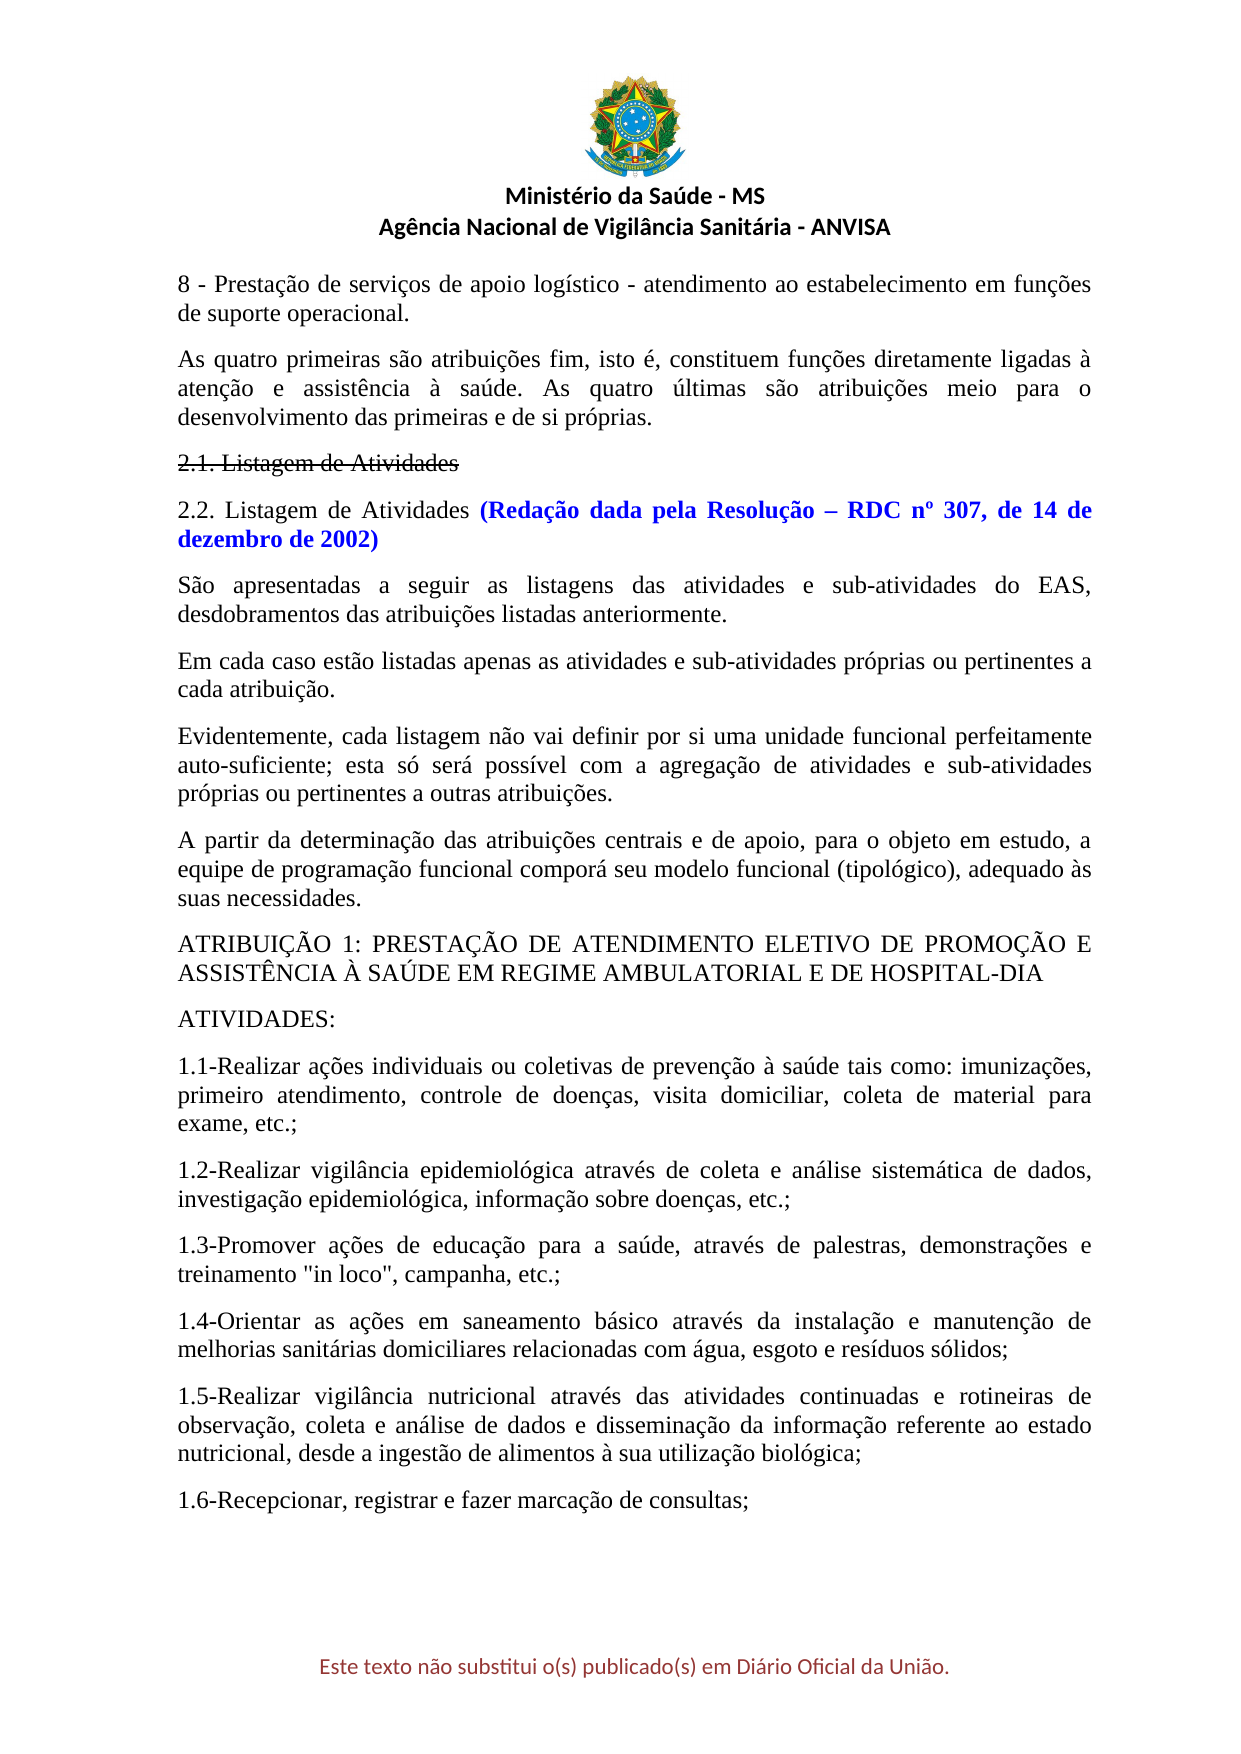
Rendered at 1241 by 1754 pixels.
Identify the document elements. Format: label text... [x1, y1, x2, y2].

text 2.1. Listagem de Atividades [177, 448, 1093, 477]
text 2.2. Listagem de Atividades (Redação dada pela Resolução – RDC nº 307, de 14 de dezembro de 2002) [177, 495, 1093, 553]
text A partir da determinação das atribuições centrais e de apoio, para o objeto em estudo, a equipe de programação funcional comporá seu modelo funcional (tipológico), adequado às suas necessidades. [177, 825, 1093, 911]
text ATIVIDADES: [177, 1004, 1093, 1033]
text As quatro primeiras são atribuições fim, isto é, constituem funções diretamente ligadas à atenção e assistência à saúde. As quatro últimas são atribuições meio para o desenvolvimento das primeiras e de si próprias. [177, 344, 1093, 431]
text Em cada caso estão listadas apenas as atividades e sub-atividades próprias ou pertinentes a cada atribuição. [177, 646, 1093, 703]
text São apresentadas a seguir as listagens das atividades e sub-atividades do EAS, desdobramentos das atribuições listadas anteriormente. [177, 570, 1093, 628]
text ATRIBUIÇÃO 1: PRESTAÇÃO DE ATENDIMENTO ELETIVO DE PROMOÇÃO E ASSISTÊNCIA À SAÚDE EM REGIME AMBULATORIAL E DE HOSPITAL-DIA [177, 929, 1093, 987]
text 1.6-Recepcionar, registrar e fazer marcação de consultas; [177, 1485, 1093, 1514]
text 1.5-Realizar vigilância nutricional através das atividades continuadas e rotineiras de observação, coleta e análise de dados e disseminação da informação referente ao estado nutricional, desde a ingestão de alimentos à sua utilização biológica; [177, 1381, 1093, 1467]
text Evidentemente, cada listagem não vai definir por si uma unidade funcional perfeitamente auto-suficiente; esta só será possível com a agregação de atividades e sub-atividades próprias ou pertinentes a outras atribuições. [177, 721, 1093, 807]
text 8 - Prestação de serviços de apoio logístico - atendimento ao estabelecimento em funções de suporte operacional. [177, 269, 1093, 327]
picture [581, 73, 689, 180]
text 1.2-Realizar vigilância epidemiológica através de coleta e análise sistemática de dados, investigação epidemiológica, informação sobre doenças, etc.; [177, 1155, 1093, 1213]
text 1.4-Orientar as ações em saneamento básico através da instalação e manutenção de melhorias sanitárias domiciliares relacionadas com água, esgoto e resíduos sólidos; [177, 1306, 1093, 1363]
text 1.1-Realizar ações individuais ou coletivas de prevenção à saúde tais como: imunizações, primeiro atendimento, controle de doenças, visita domiciliar, coleta de material para exame, etc.; [177, 1051, 1093, 1137]
text 1.3-Promover ações de educação para a saúde, através de palestras, demonstrações e treinamento "in loco", campanha, etc.; [177, 1230, 1093, 1288]
